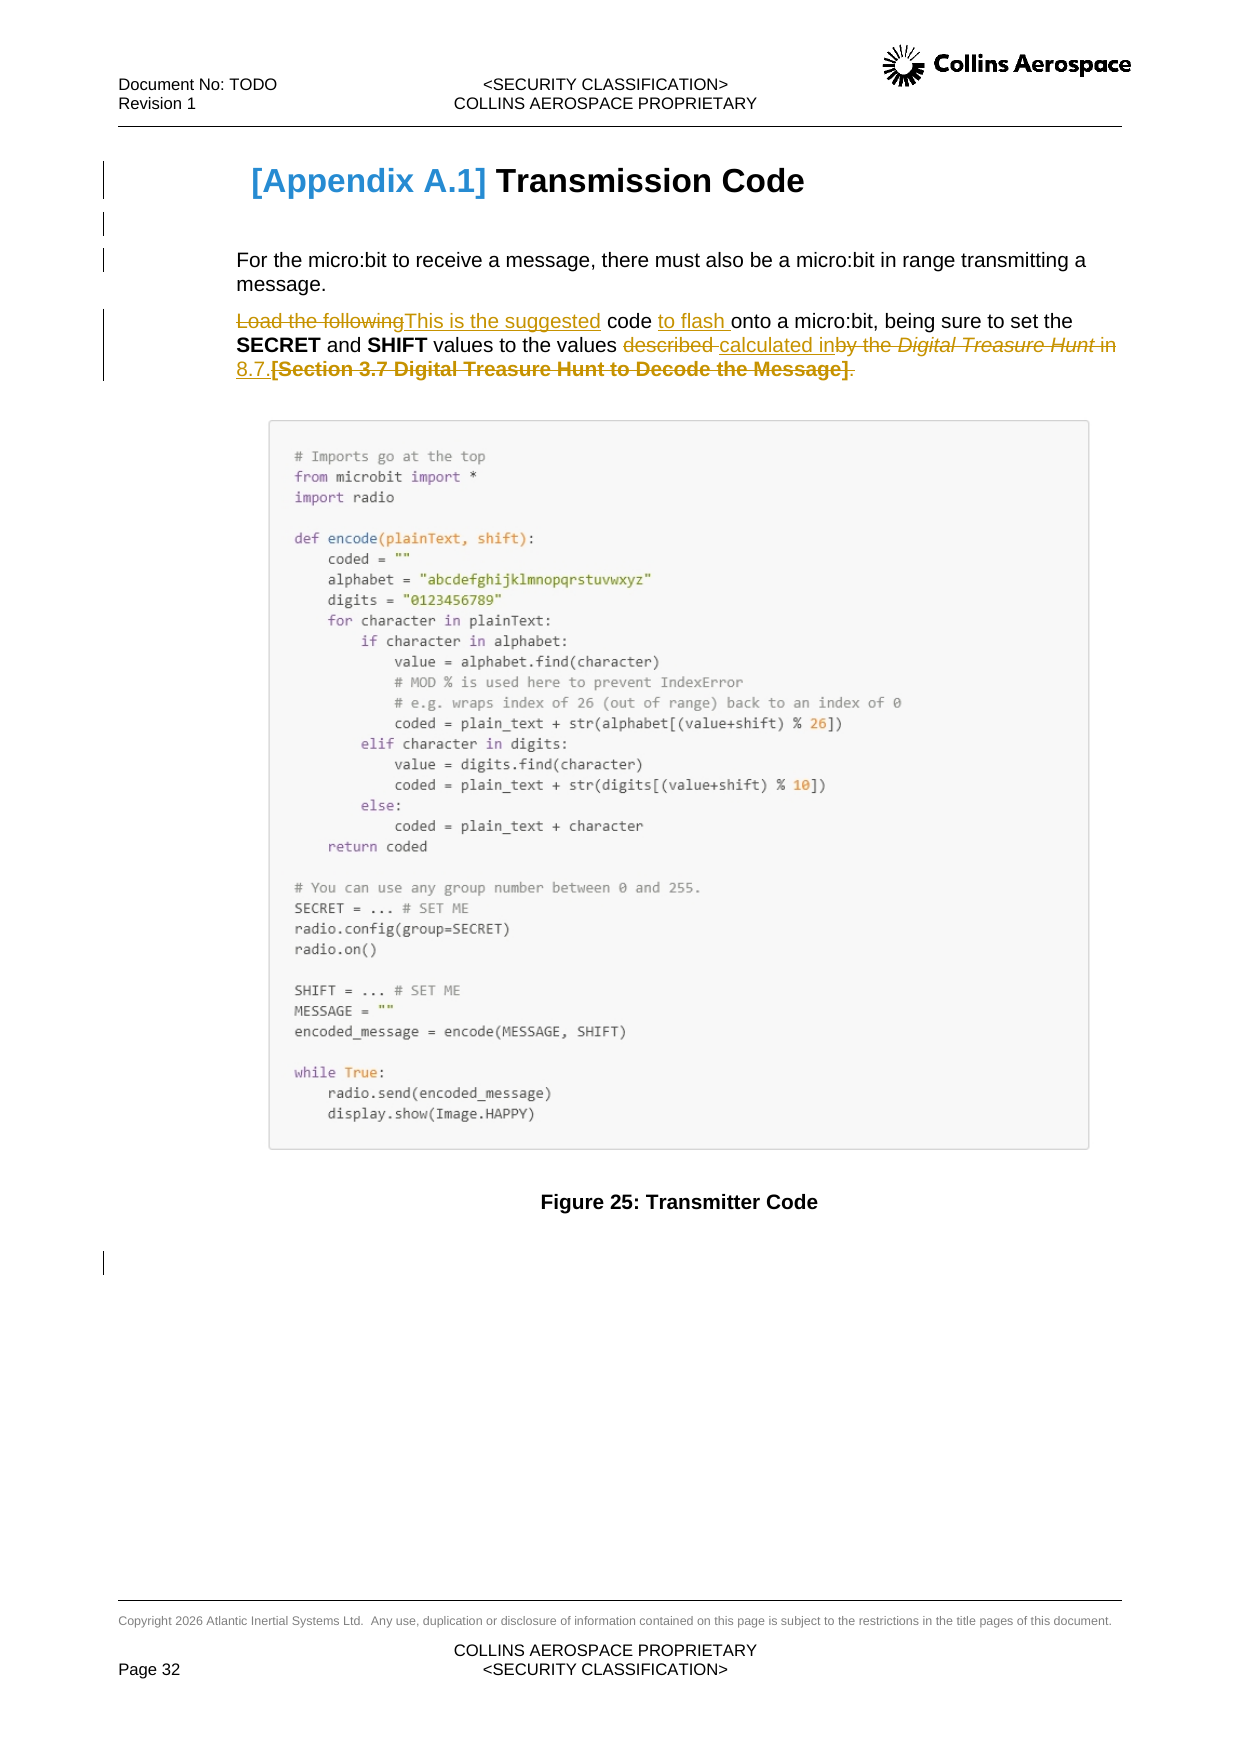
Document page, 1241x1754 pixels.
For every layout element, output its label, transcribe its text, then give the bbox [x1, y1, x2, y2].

picture [882, 44, 1131, 87]
table_header Figure : Transmitter Code [236, 393, 1122, 1239]
subtitle Transmission Code [251, 161, 1122, 199]
picture [247, 405, 1111, 1165]
text For the micro:bit to receive a message, there must also be a micro:bit in range transmitting a message. [236, 248, 1122, 296]
text code onto a micro:bit, being sure to set the SECRET and SHIFT values to the values [236, 309, 1122, 381]
